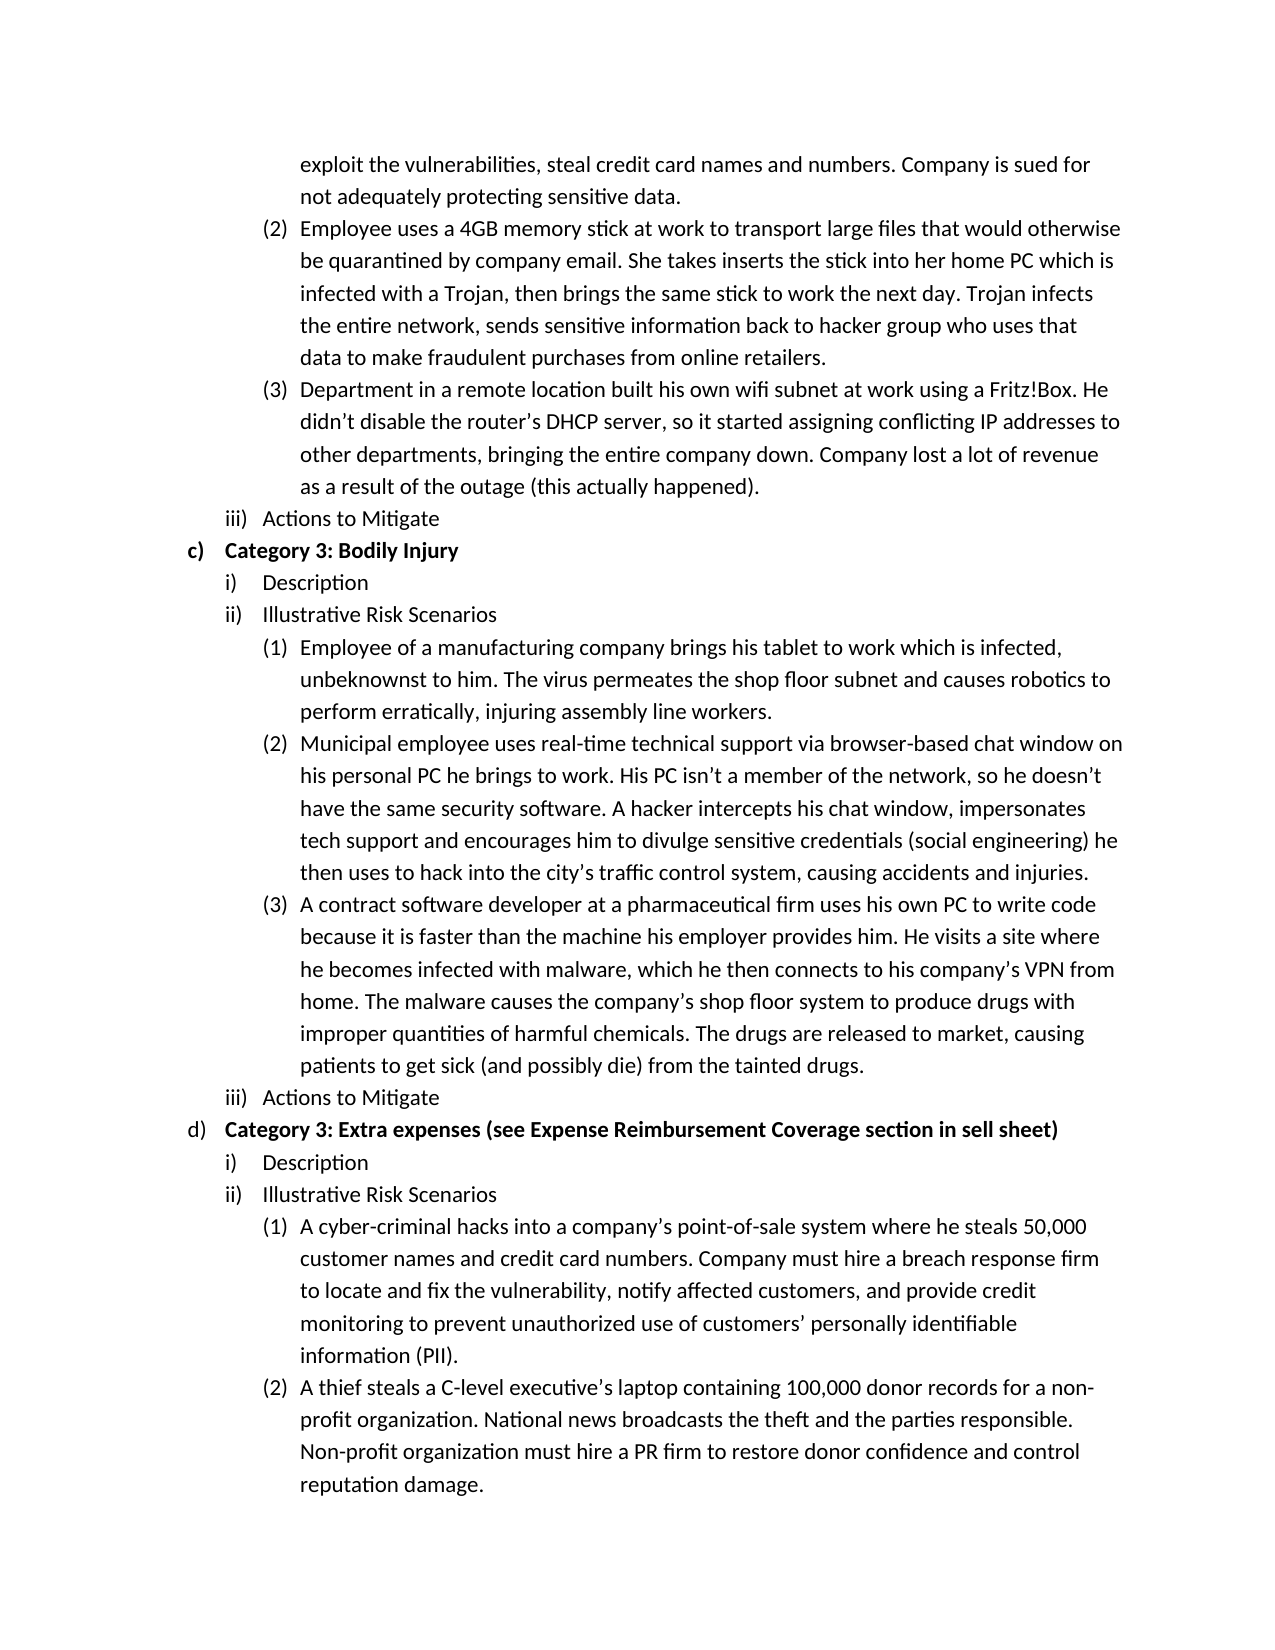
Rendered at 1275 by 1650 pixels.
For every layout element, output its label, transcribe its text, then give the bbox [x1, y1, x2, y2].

list Department in a remote location built his own wifi subnet at work using a Fritz!Box. He didn’t disable the router’s DHCP server, so it started assigning conflicting IP addresses to other departments, bringing the entire company down. Company lost a lot of revenue as a result of the outage (this actually happened). [262, 375, 1125, 500]
list A contract software developer at a pharmaceutical firm uses his own PC to write code because it is faster than the machine his employer provides him. He visits a site where he becomes infected with malware, which he then connects to his company’s VPN from home. The malware causes the company’s shop floor system to produce drugs with improper quantities of harmful chemicals. The drugs are released to market, causing patients to get sick (and possibly die) from the tainted drugs. [262, 890, 1125, 1079]
list Employee of a manufacturing company brings his tablet to work which is infected, unbeknownst to him. The virus permeates the shop floor subnet and causes robotics to perform erratically, injuring assembly line workers. [262, 633, 1125, 725]
list Actions to Mitigate [225, 1083, 1125, 1111]
list A cyber-criminal hacks into a company’s point-of-sale system where he steals 50,000 customer names and credit card numbers. Company must hire a breach response firm to locate and fix the vulnerability, notify affected customers, and provide credit monitoring to prevent unauthorized use of customers’ personally identifiable information (PII). [262, 1212, 1125, 1369]
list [262, 150, 1125, 210]
list Illustrative Risk Scenarios [225, 1180, 1125, 1208]
list Category 3: Extra expenses (see Expense Reimbursement Coverage section in sell sheet) [187, 1116, 1125, 1144]
list Illustrative Risk Scenarios [225, 601, 1125, 629]
list Description [225, 1148, 1125, 1176]
list Category 3: Bodily Injury [187, 536, 1125, 564]
list Actions to Mitigate [225, 504, 1125, 532]
list Municipal employee uses real-time technical support via browser-based chat window on his personal PC he brings to work. His PC isn’t a member of the network, so he doesn’t have the same security software. A hacker intercepts his chat window, impersonates tech support and encourages him to divulge sensitive credentials (social engineering) he then uses to hack into the city’s traffic control system, causing accidents and injuries. [262, 729, 1125, 886]
list Employee uses a 4GB memory stick at work to transport large files that would otherwise be quarantined by company email. She takes inserts the stick into her home PC which is infected with a Trojan, then brings the same stick to work the next day. Trojan infects the entire network, sends sensitive information back to hacker group who uses that data to make fraudulent purchases from online retailers. [262, 214, 1125, 371]
list Description [225, 568, 1125, 596]
list A thief steals a C-level executive’s laptop containing 100,000 donor records for a non-profit organization. National news broadcasts the theft and the parties responsible. Non-profit organization must hire a PR firm to restore donor confidence and control reputation damage. [262, 1373, 1125, 1498]
